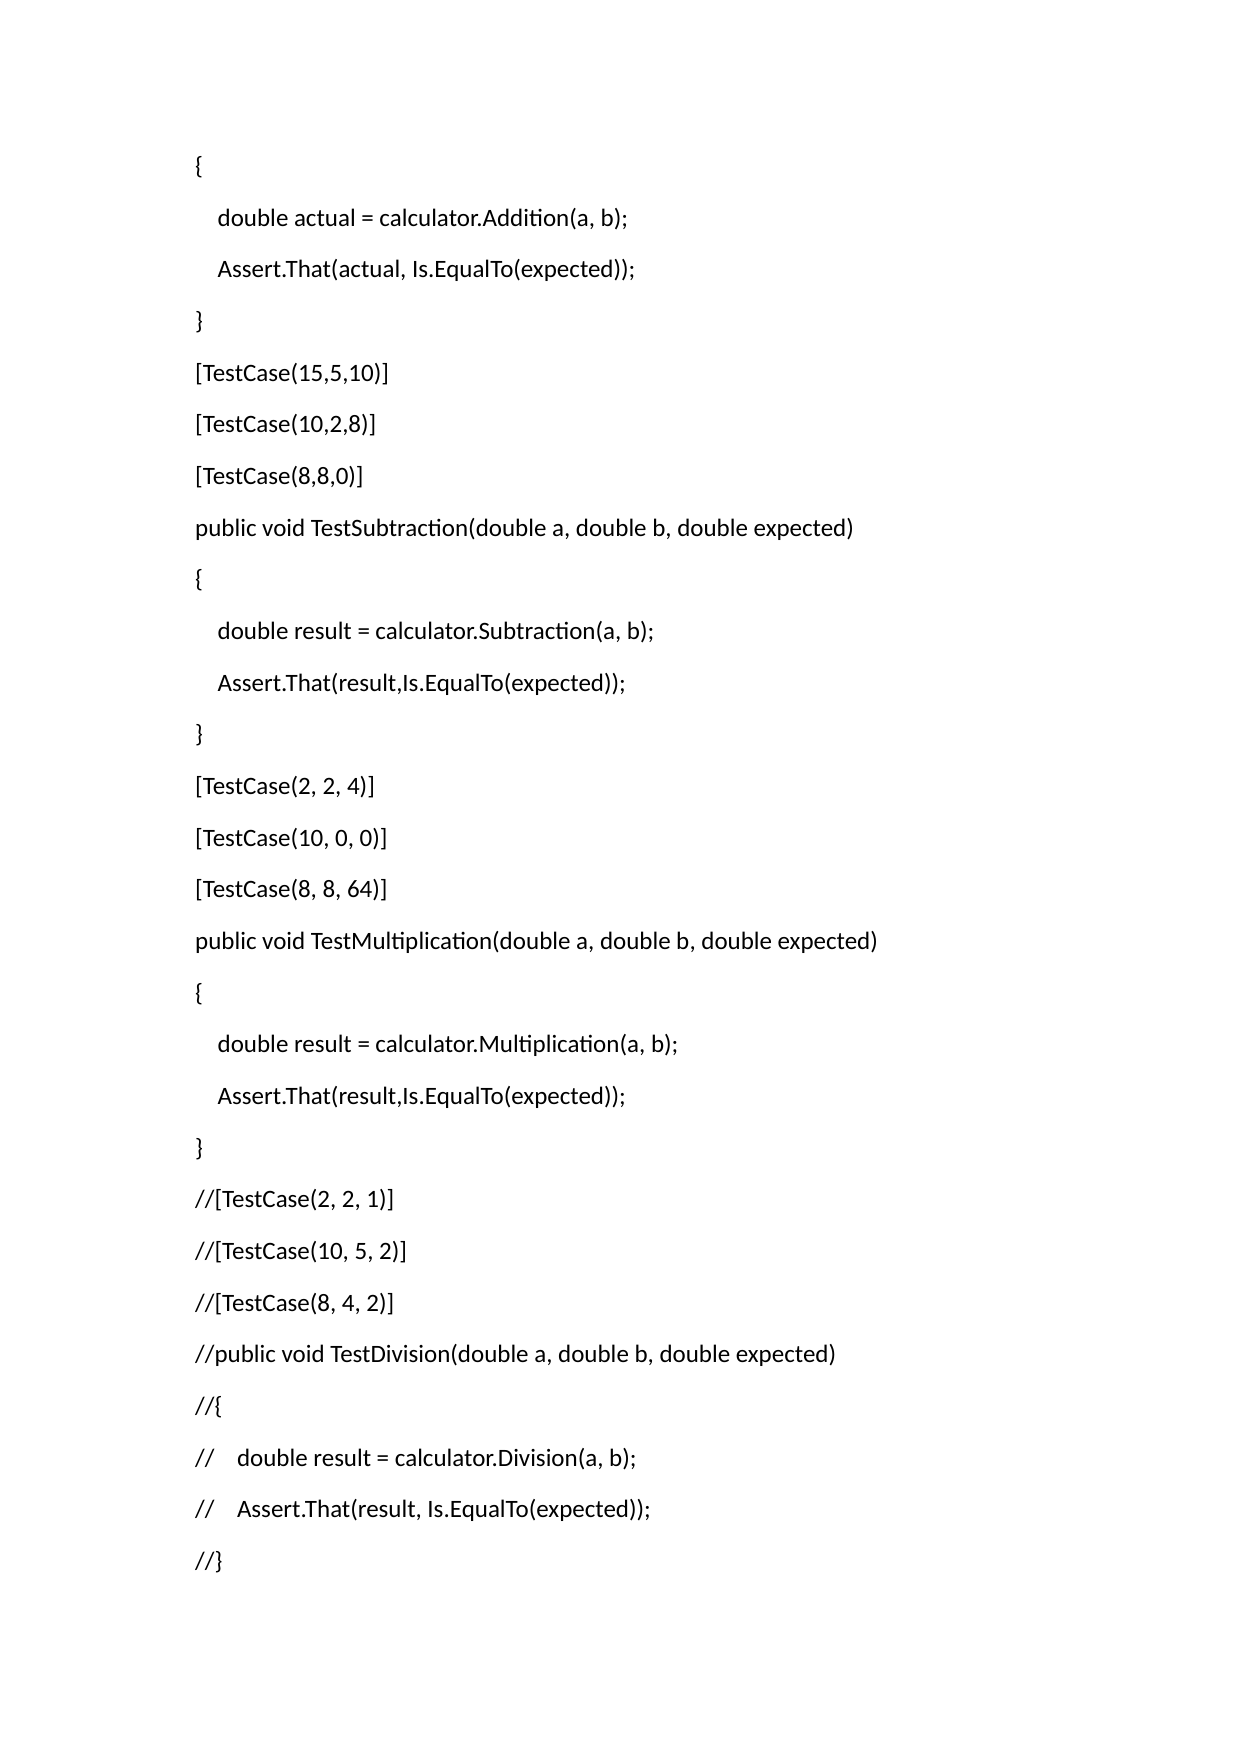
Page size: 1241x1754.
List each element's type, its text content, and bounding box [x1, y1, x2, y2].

text { [150, 977, 1090, 1007]
text double result = calculator.Subtraction(a, b); [150, 615, 1090, 646]
text { [150, 563, 1090, 594]
text [TestCase(8,8,0)] [150, 460, 1090, 491]
text double actual = calculator.Addition(a, b); [150, 202, 1090, 232]
text double result = calculator.Multiplication(a, b); [150, 1028, 1090, 1059]
text } [150, 305, 1090, 336]
text [TestCase(8, 8, 64)] [150, 873, 1090, 904]
text Assert.That(result,Is.EqualTo(expected)); [150, 667, 1090, 697]
text [TestCase(10, 0, 0)] [150, 822, 1090, 852]
text { [150, 150, 1090, 181]
text //[TestCase(2, 2, 1)] [150, 1183, 1090, 1214]
text [TestCase(15,5,10)] [150, 357, 1090, 387]
text } [150, 718, 1090, 749]
text } [150, 1132, 1090, 1162]
text //public void TestDivision(double a, double b, double expected) [150, 1338, 1090, 1369]
text public void TestSubtraction(double a, double b, double expected) [150, 512, 1090, 542]
text // double result = calculator.Division(a, b); [150, 1442, 1090, 1472]
text Assert.That(actual, Is.EqualTo(expected)); [150, 253, 1090, 284]
text //[TestCase(8, 4, 2)] [150, 1287, 1090, 1317]
text // Assert.That(result, Is.EqualTo(expected)); [150, 1493, 1090, 1524]
text //} [150, 1545, 1090, 1576]
text public void TestMultiplication(double a, double b, double expected) [150, 925, 1090, 956]
text [TestCase(2, 2, 4)] [150, 770, 1090, 801]
text [TestCase(10,2,8)] [150, 408, 1090, 439]
text //{ [150, 1390, 1090, 1421]
text Assert.That(result,Is.EqualTo(expected)); [150, 1080, 1090, 1111]
text //[TestCase(10, 5, 2)] [150, 1235, 1090, 1266]
